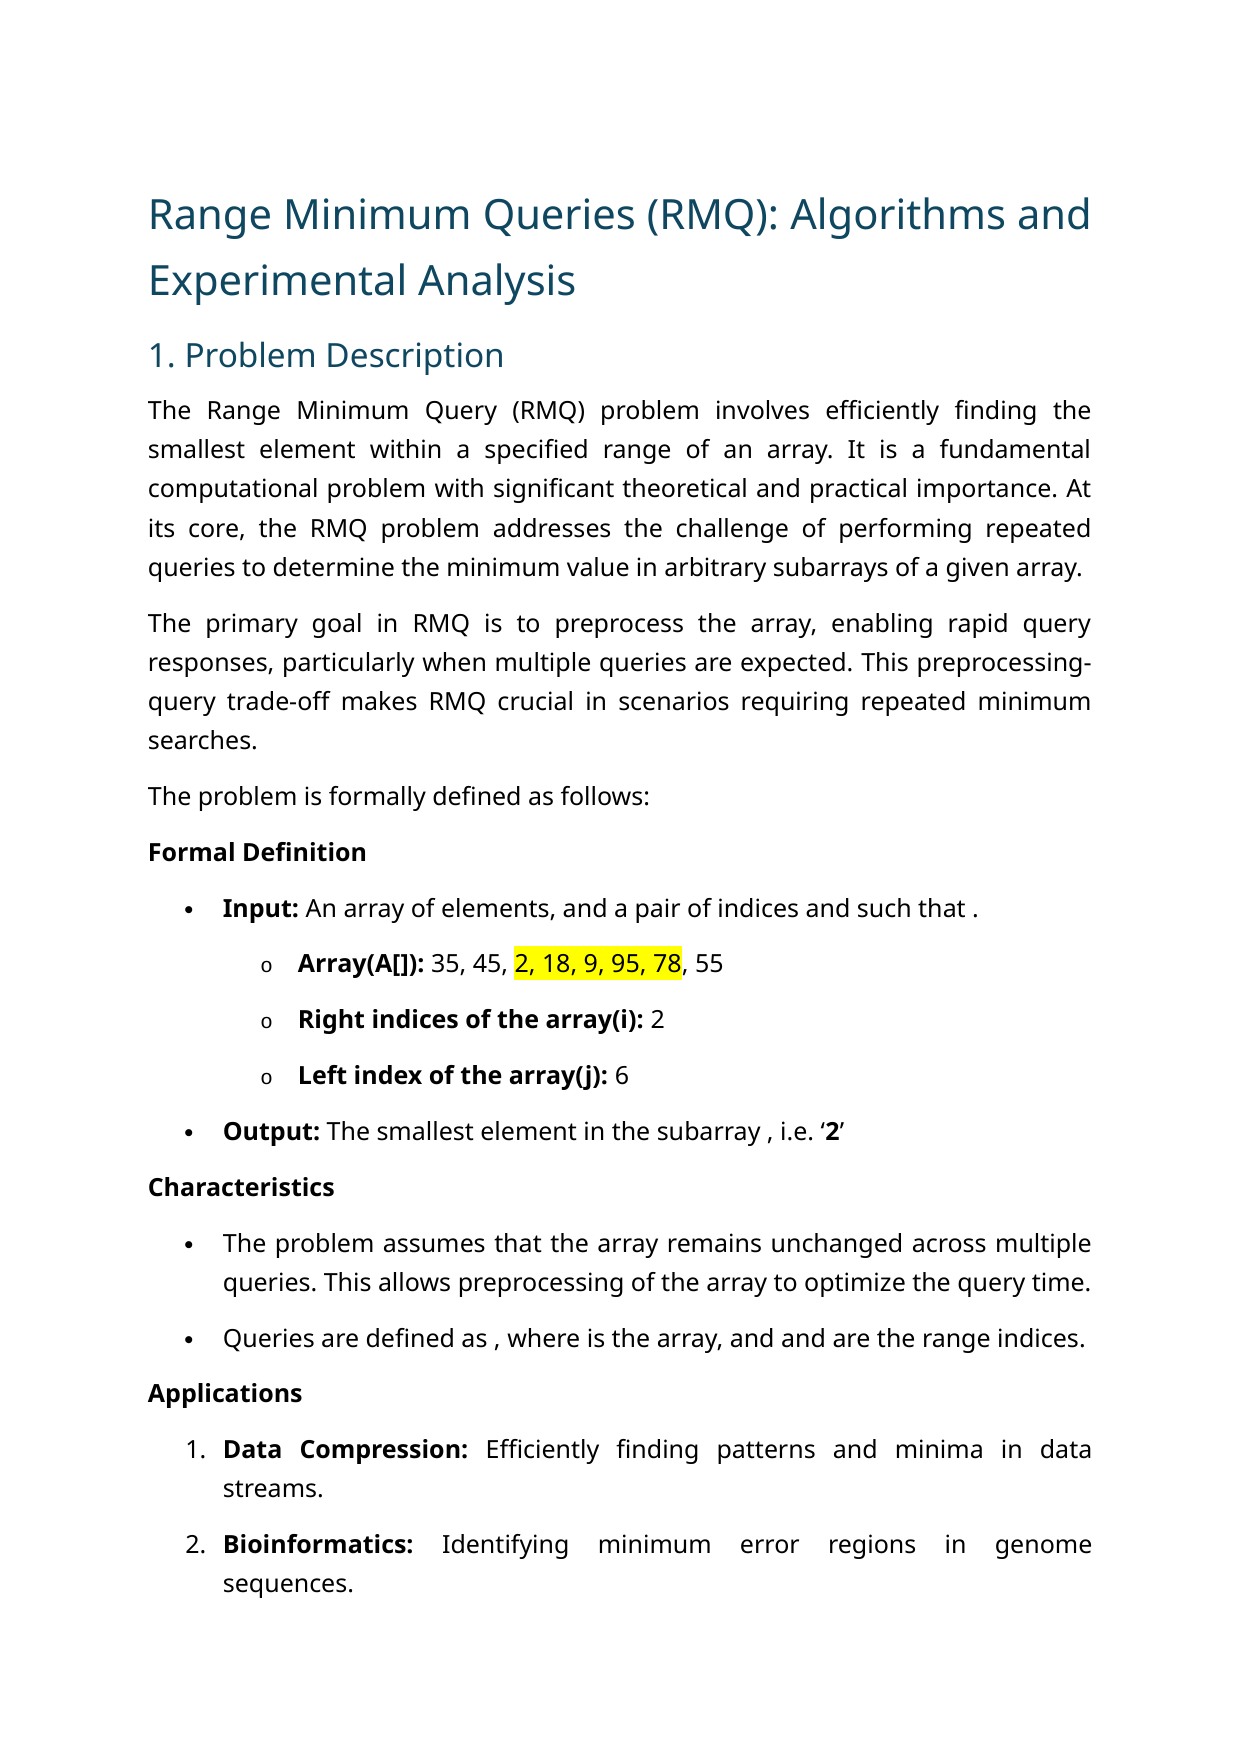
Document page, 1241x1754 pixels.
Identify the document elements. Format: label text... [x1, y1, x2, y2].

text Applications [148, 1376, 1093, 1410]
list The problem assumes that the array remains unchanged across multiple queries. This allows preprocessing of the array to optimize the query time. [185, 1225, 1093, 1298]
list Bioinformatics: Identifying minimum error regions in genome sequences. [185, 1527, 1093, 1600]
text The primary goal in RMQ is to preprocess the array, enabling rapid query responses, particularly when multiple queries are expected. This preprocessing-query trade-off makes RMQ crucial in scenarios requiring repeated minimum searches. [148, 605, 1093, 757]
text The problem is formally defined as follows: [148, 778, 1093, 813]
list Left index of the array(j): 6 [260, 1058, 1093, 1092]
subtitle Range Minimum Queries (RMQ): Algorithms and Experimental Analysis [148, 185, 1093, 307]
list Input: An array of elements, and a pair of indices and such that . [185, 890, 1093, 924]
subtitle 1. Problem Description [148, 332, 1093, 378]
text The Range Minimum Query (RMQ) problem involves efficiently finding the smallest element within a specified range of an array. It is a fundamental computational problem with significant theoretical and practical importance. At its core, the RMQ problem addresses the challenge of performing repeated queries to determine the minimum value in arbitrary subarrays of a given array. [148, 393, 1093, 583]
text Formal Definition [148, 834, 1093, 868]
list Queries are defined as , where is the array, and and are the range indices. [185, 1320, 1093, 1354]
list Array(A[]): 35, 45, 2, 18, 9, 95, 78, 55 [682, 946, 1093, 980]
list Data Compression: Efficiently finding patterns and minima in data streams. [185, 1432, 1093, 1505]
text Characteristics [148, 1169, 1093, 1203]
list Right indices of the array(i): 2 [260, 1002, 1093, 1036]
list Array(A[]): 35, 45, 2, 18, 9, 95, 78, 55 [260, 946, 514, 980]
list Output: The smallest element in the subarray , i.e. ‘2’ [185, 1113, 1093, 1148]
